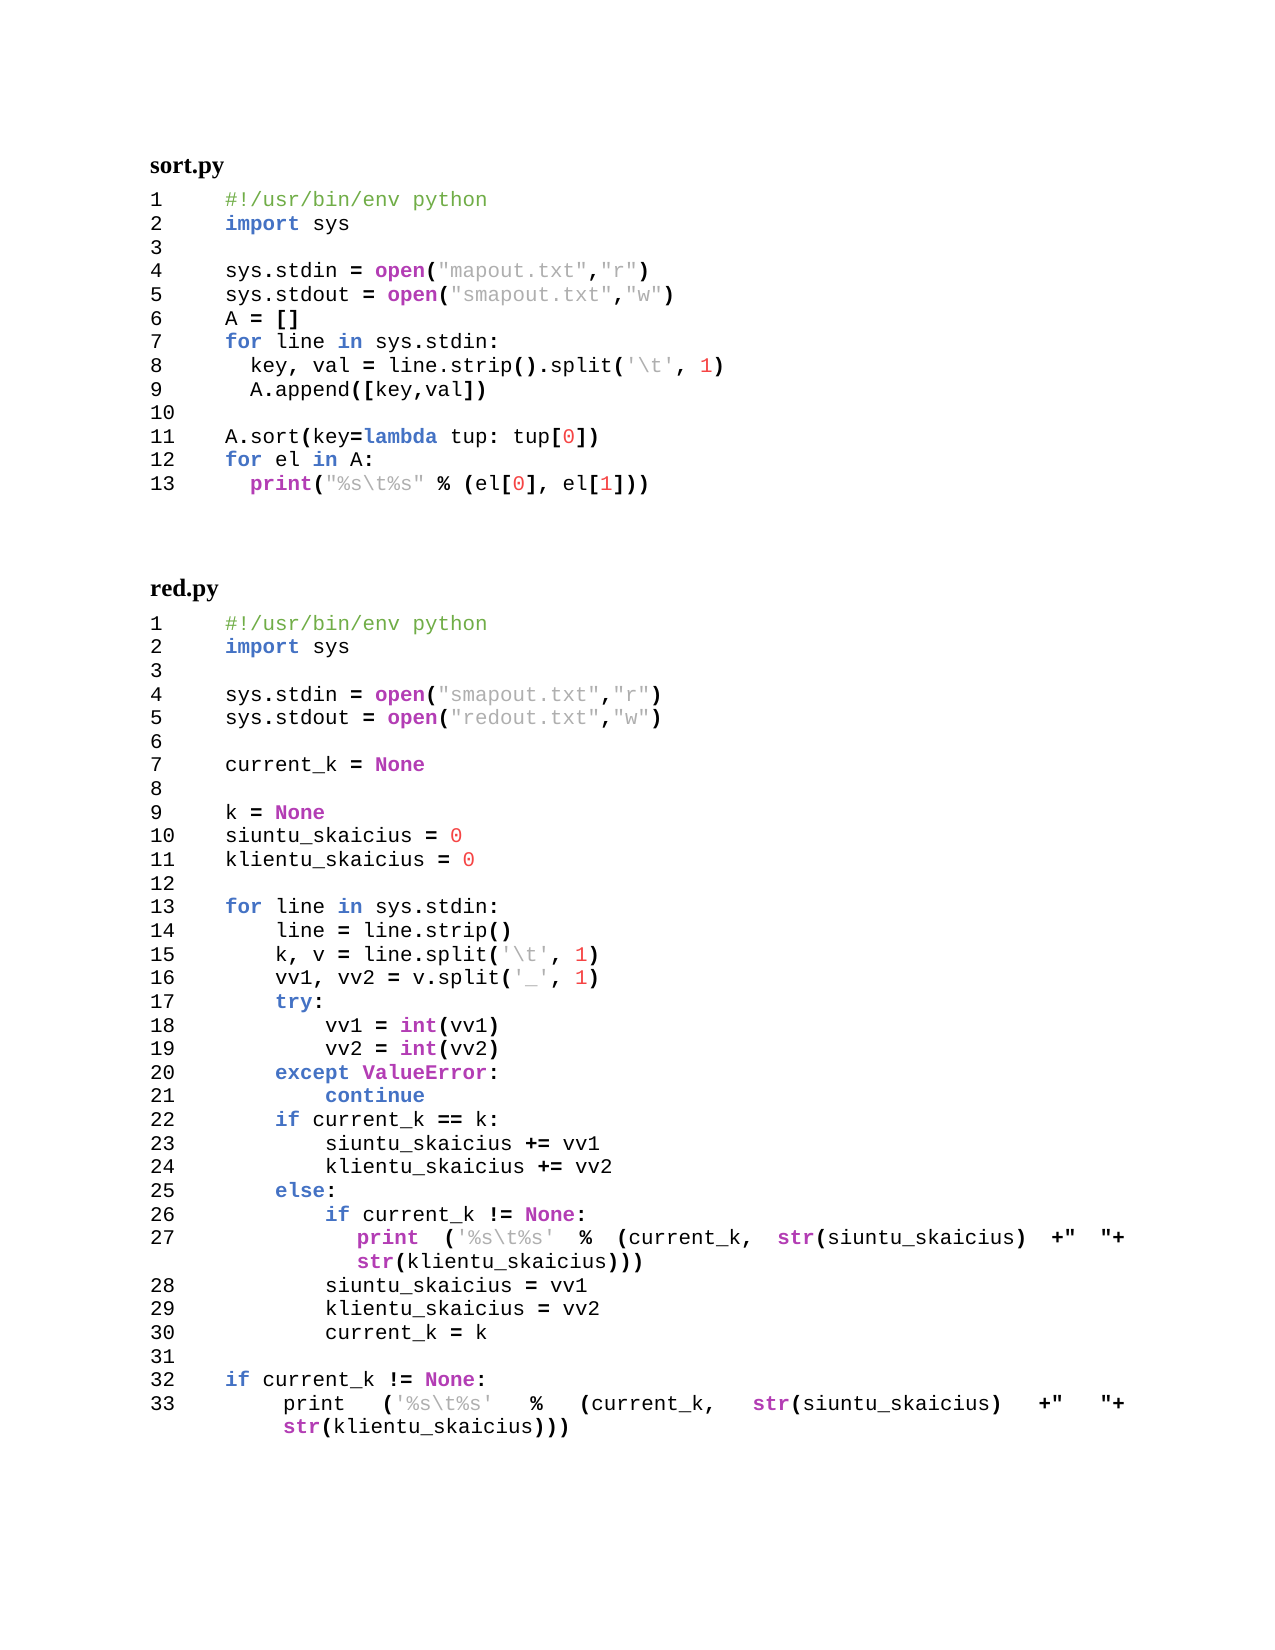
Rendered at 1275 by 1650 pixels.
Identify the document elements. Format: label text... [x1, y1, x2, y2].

text 18 vv1 = int(vv1) [150, 1014, 1125, 1038]
text 25 else: [150, 1180, 1125, 1204]
text 4 sys.stdin = open("mapout.txt","r") [150, 260, 1125, 284]
text 31 [150, 1346, 1125, 1369]
text 2 import sys [150, 213, 1125, 237]
text 4 sys.stdin = open("smapout.txt","r") [150, 683, 1125, 707]
text 14 line = line.strip() [150, 920, 1125, 944]
text 30 current_k = k [150, 1322, 1125, 1346]
text 21 continue [150, 1086, 1125, 1109]
text 20 except ValueError: [150, 1062, 1125, 1086]
text 28 siuntu_skaicius = vv1 [150, 1275, 1125, 1298]
text 29 klientu_skaicius = vv2 [150, 1298, 1125, 1322]
text 3 [150, 237, 1125, 260]
text 24 klientu_skaicius += vv2 [150, 1156, 1125, 1180]
subtitle red.py [150, 573, 1125, 602]
text 23 siuntu_skaicius += vv1 [150, 1133, 1125, 1156]
text 7 for line in sys.stdin: [150, 331, 1125, 355]
text 16 vv1, vv2 = v.split('_', 1) [150, 967, 1125, 991]
text 10 [150, 402, 1125, 426]
text 17 try: [150, 991, 1125, 1014]
text 9 A.append([key,val]) [150, 378, 1125, 402]
text 12 for el in A: [150, 449, 1125, 473]
text 12 [150, 873, 1125, 896]
text 8 key, val = line.strip().split('\t', 1) [150, 355, 1125, 378]
text 13 for line in sys.stdin: [150, 896, 1125, 920]
text 13 print("%s\t%s" % (el[0], el[1])) [150, 473, 1125, 497]
text 2 import sys [150, 636, 1125, 660]
text 7 current_k = None [150, 754, 1125, 778]
text 10 siuntu_skaicius = 0 [150, 825, 1125, 849]
text 5 sys.stdout = open("redout.txt","w") [150, 707, 1125, 731]
text 5 sys.stdout = open("smapout.txt","w") [150, 284, 1125, 308]
text 11 A.sort(key=lambda tup: tup[0]) [150, 426, 1125, 449]
text 26 if current_k != None: [150, 1204, 1125, 1227]
text 9 k = None [150, 802, 1125, 825]
text 1 #!/usr/bin/env python [150, 189, 1125, 213]
text 6 A = [] [150, 308, 1125, 331]
text 11 klientu_skaicius = 0 [150, 849, 1125, 873]
subtitle sort.py [150, 150, 1125, 179]
text 6 [150, 731, 1125, 754]
text 1 #!/usr/bin/env python [150, 613, 1125, 636]
text 8 [150, 778, 1125, 802]
text 22 if current_k == k: [150, 1109, 1125, 1133]
text 15 k, v = line.split('\t', 1) [150, 944, 1125, 967]
text 19 vv2 = int(vv2) [150, 1038, 1125, 1062]
text 32 if current_k != None: [150, 1369, 1125, 1393]
text 33 print ('%s\t%s' % (current_k, str(siuntu_skaicius) +" "+ str(klientu_skaicius))) [150, 1393, 1125, 1440]
text 27 print ('%s\t%s' % (current_k, str(siuntu_skaicius) +" "+ str(klientu_skaicius))) [150, 1227, 1125, 1275]
text 3 [150, 660, 1125, 683]
